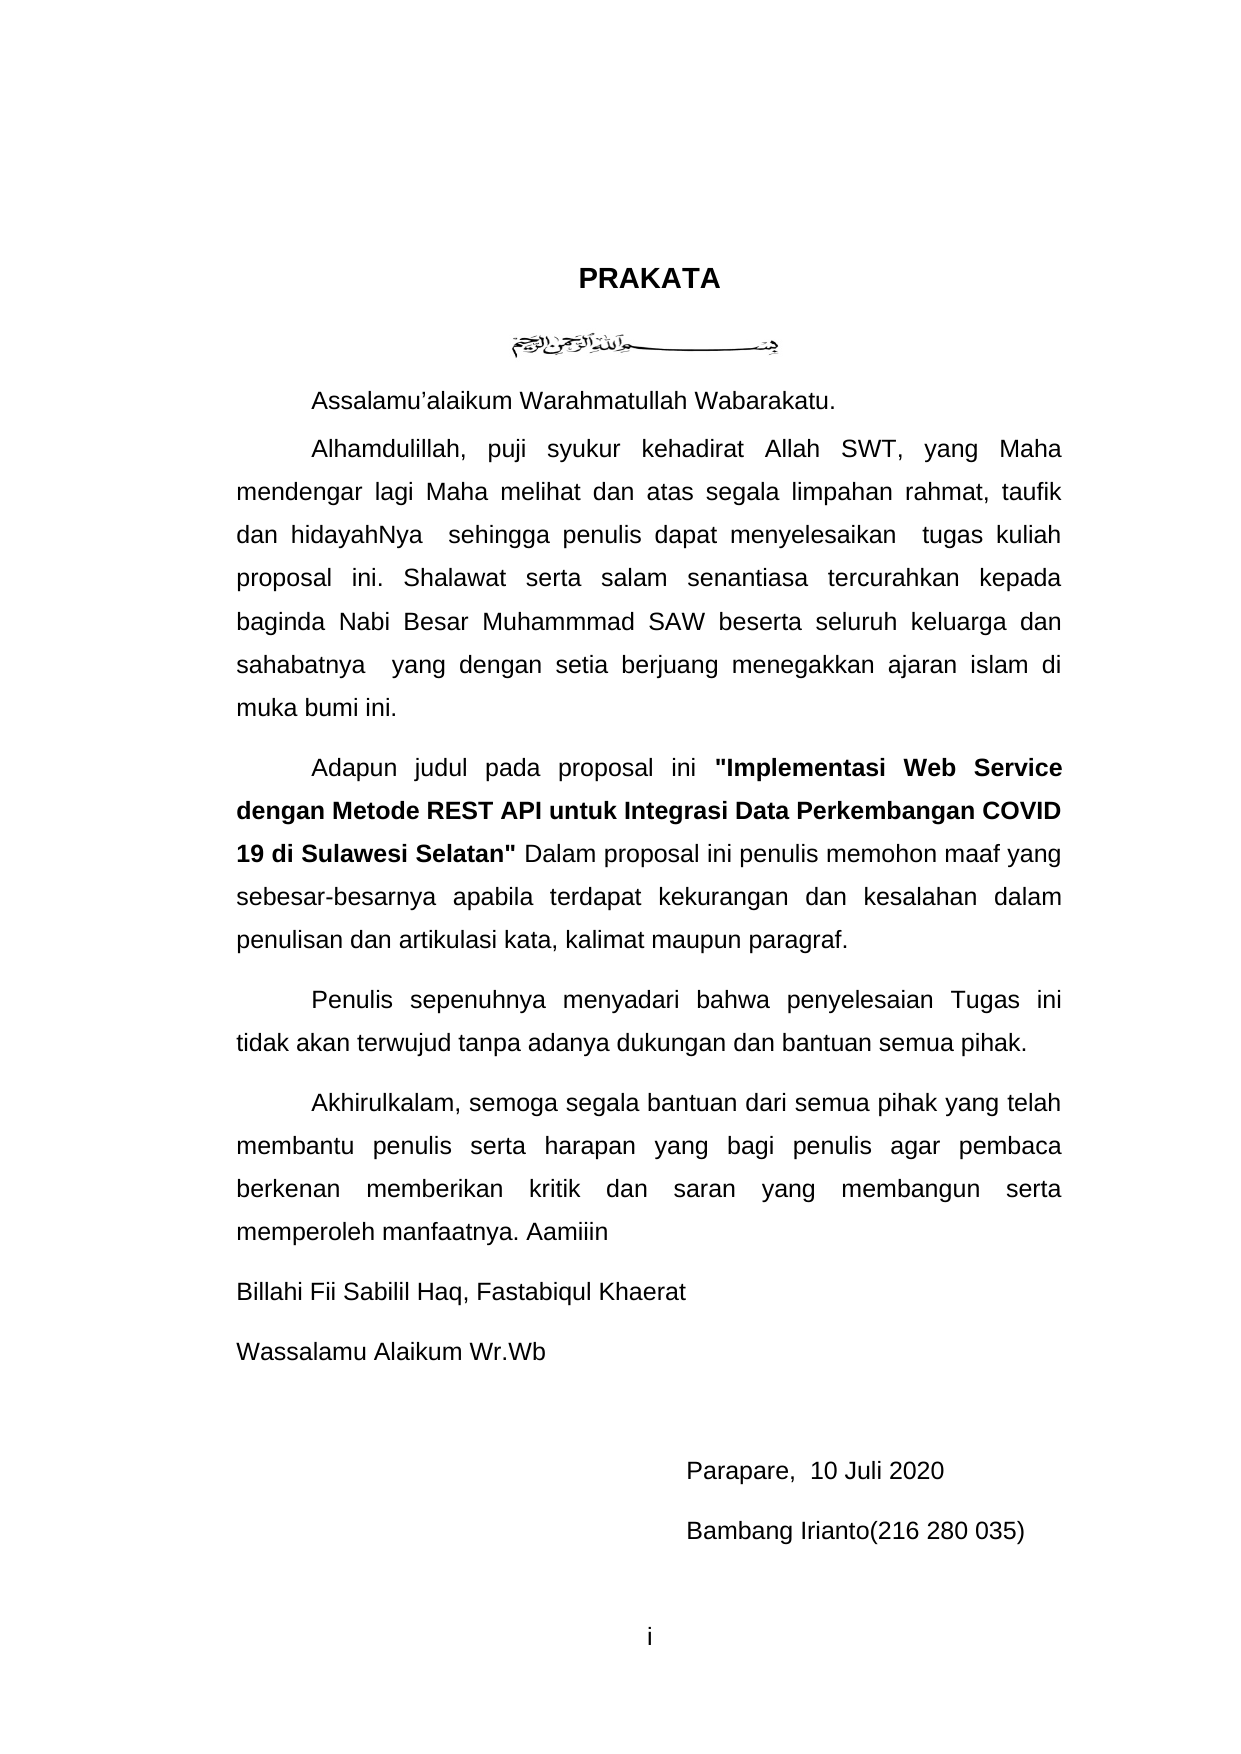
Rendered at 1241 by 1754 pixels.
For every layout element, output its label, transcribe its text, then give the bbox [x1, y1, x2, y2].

subtitle PRAKATA [236, 261, 1063, 295]
text Akhirulkalam, semoga segala bantuan dari semua pihak yang telah membantu penulis serta harapan yang bagi penulis agar pembaca berkenan memberikan kritik dan saran yang membangun serta memperoleh manfaatnya. Aamiiin [236, 1088, 1063, 1246]
text Billahi Fii Sabilil Haq, Fastabiqul Khaerat [236, 1277, 1063, 1306]
picture [509, 328, 791, 368]
text Adapun judul pada proposal ini "Implementasi Web Service dengan Metode REST API untuk Integrasi Data Perkembangan COVID 19 di Sulawesi Selatan" Dalam proposal ini penulis memohon maaf yang sebesar-besarnya apabila terdapat kekurangan dan kesalahan dalam penulisan dan artikulasi kata, kalimat maupun paragraf. [236, 753, 1063, 954]
text Penulis sepenuhnya menyadari bahwa penyelesaian Tugas ini tidak akan terwujud tanpa adanya dukungan dan bantuan semua pihak. [236, 985, 1063, 1057]
text Bambang Irianto(216 280 035) [686, 1516, 1063, 1545]
text Assalamu’alaikum Warahmatullah Wabarakatu. [236, 386, 1063, 415]
text Wassalamu Alaikum Wr.Wb [236, 1337, 1063, 1366]
text Parapare, 10 Juli 2020 [686, 1456, 1063, 1485]
text Alhamdulillah, puji syukur kehadirat Allah SWT, yang Maha mendengar lagi Maha melihat dan atas segala limpahan rahmat, taufik dan hidayahNya sehingga penulis dapat menyelesaikan tugas kuliah proposal ini. Shalawat serta salam senantiasa tercurahkan kepada baginda Nabi Besar Muhammmad SAW beserta seluruh keluarga dan sahabatnya yang dengan setia berjuang menegakkan ajaran islam di muka bumi ini. [236, 434, 1063, 722]
